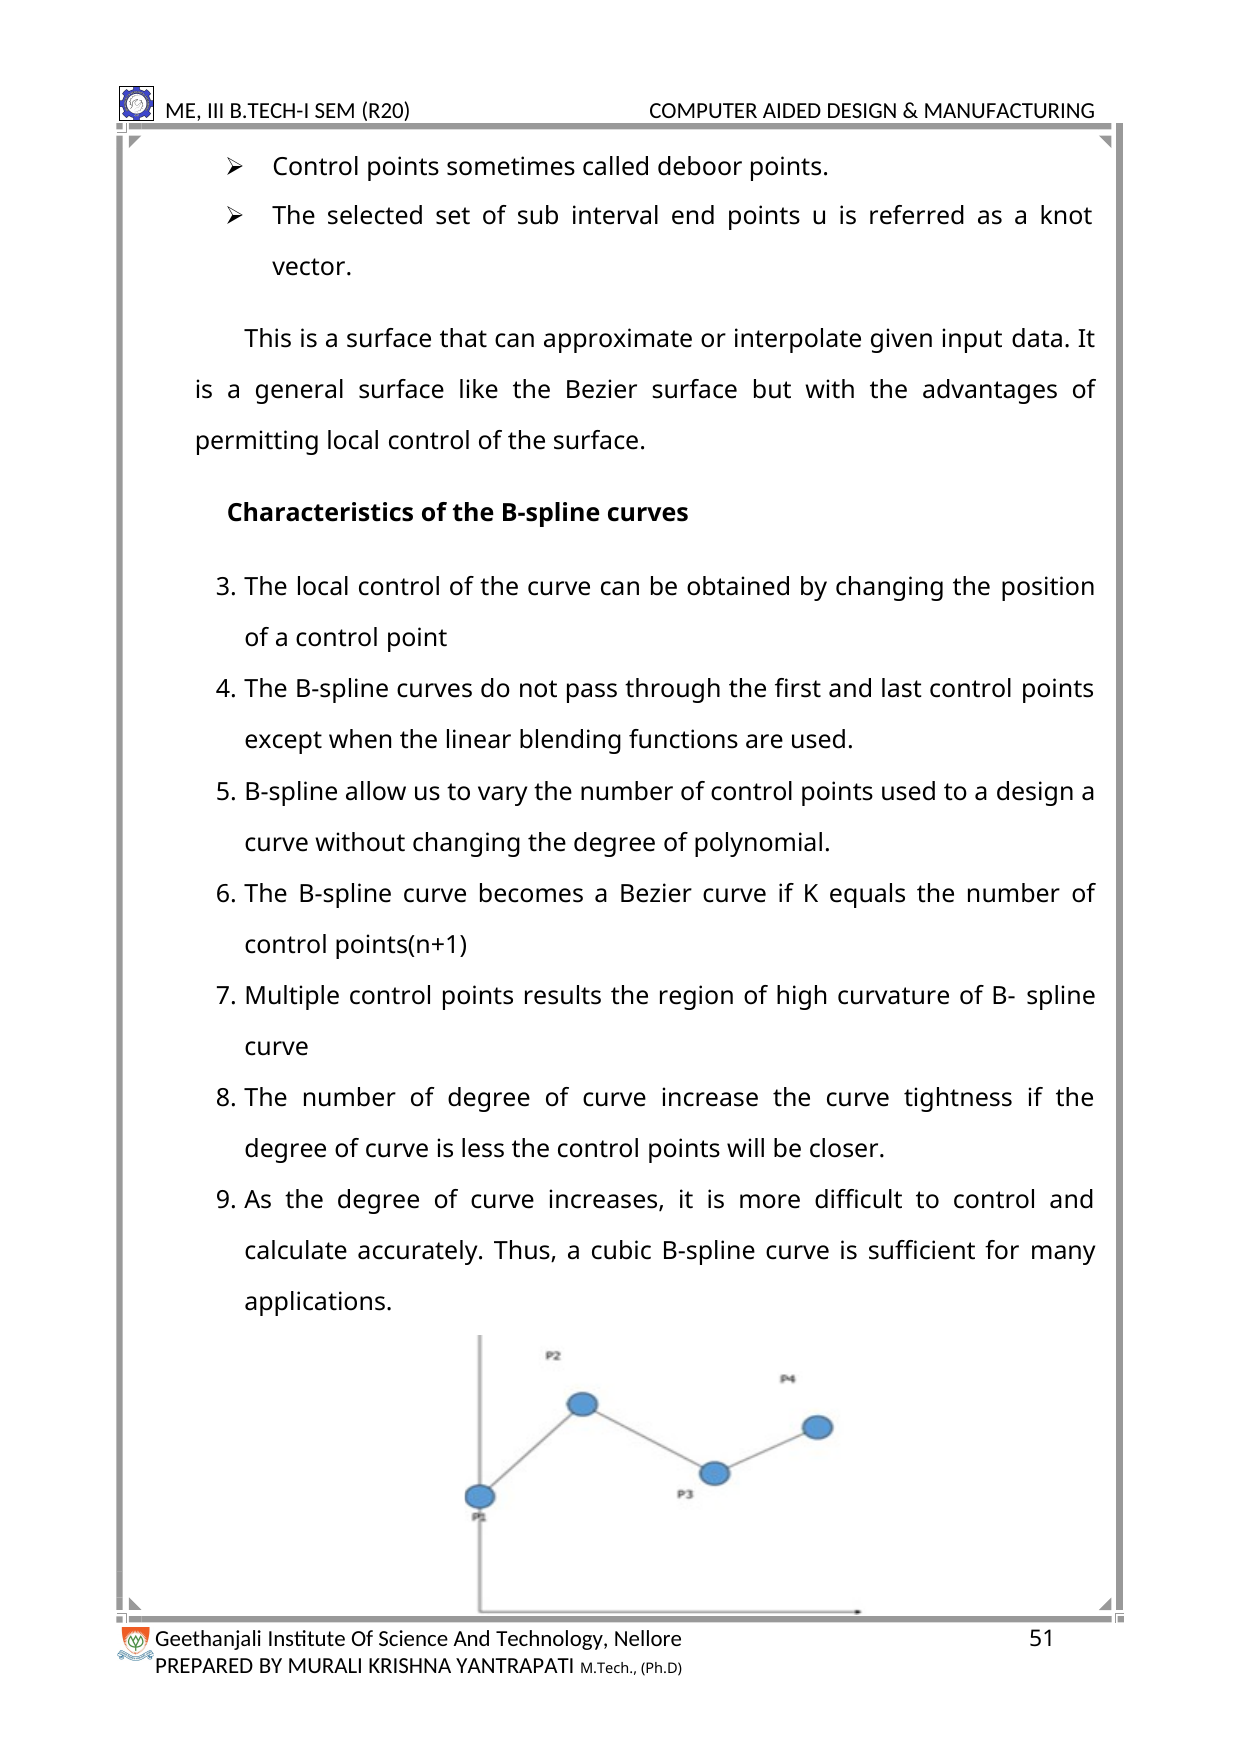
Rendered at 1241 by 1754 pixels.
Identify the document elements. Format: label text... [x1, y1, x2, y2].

list The number of degree of curve increase the curve tightness if the degree of curve is less the control points will be closer. [216, 1080, 1096, 1165]
list Multiple control points results the region of high curvature of B- spline curve [216, 978, 1096, 1063]
subtitle Characteristics of the B-spline curves [227, 494, 1115, 529]
text ME, III B.TECH-I SEM (R20) COMPUTER AIDED DESIGN & MANUFACTURING [165, 96, 1115, 124]
list The selected set of sub interval end points u is referred as a knot vector. [225, 198, 1094, 283]
list B-spline allow us to vary the number of control points used to a design a curve without changing the degree of polynomial. [216, 773, 1095, 858]
picture [117, 1627, 154, 1661]
list The B-spline curves do not pass through the first and last control points except when the linear blending functions are used. [216, 671, 1094, 756]
picture [120, 87, 153, 120]
list As the degree of curve increases, it is more difficult to control and calculate accurately. Thus, a cubic B-spline curve is sufficient for many applications. [216, 1182, 1096, 1318]
list The B-spline curve becomes a Bezier curve if K equals the number of control points(n+1) [216, 876, 1095, 961]
list The local control of the curve can be obtained by changing the position of a control point [216, 569, 1095, 654]
list Control points sometimes called deboor points. [225, 148, 1115, 183]
picture [464, 1335, 867, 1615]
text This is a surface that can approximate or interpolate given input data. It is a general surface like the Bezier surface but with the advantages of permitting local control of the surface. [194, 321, 1095, 457]
